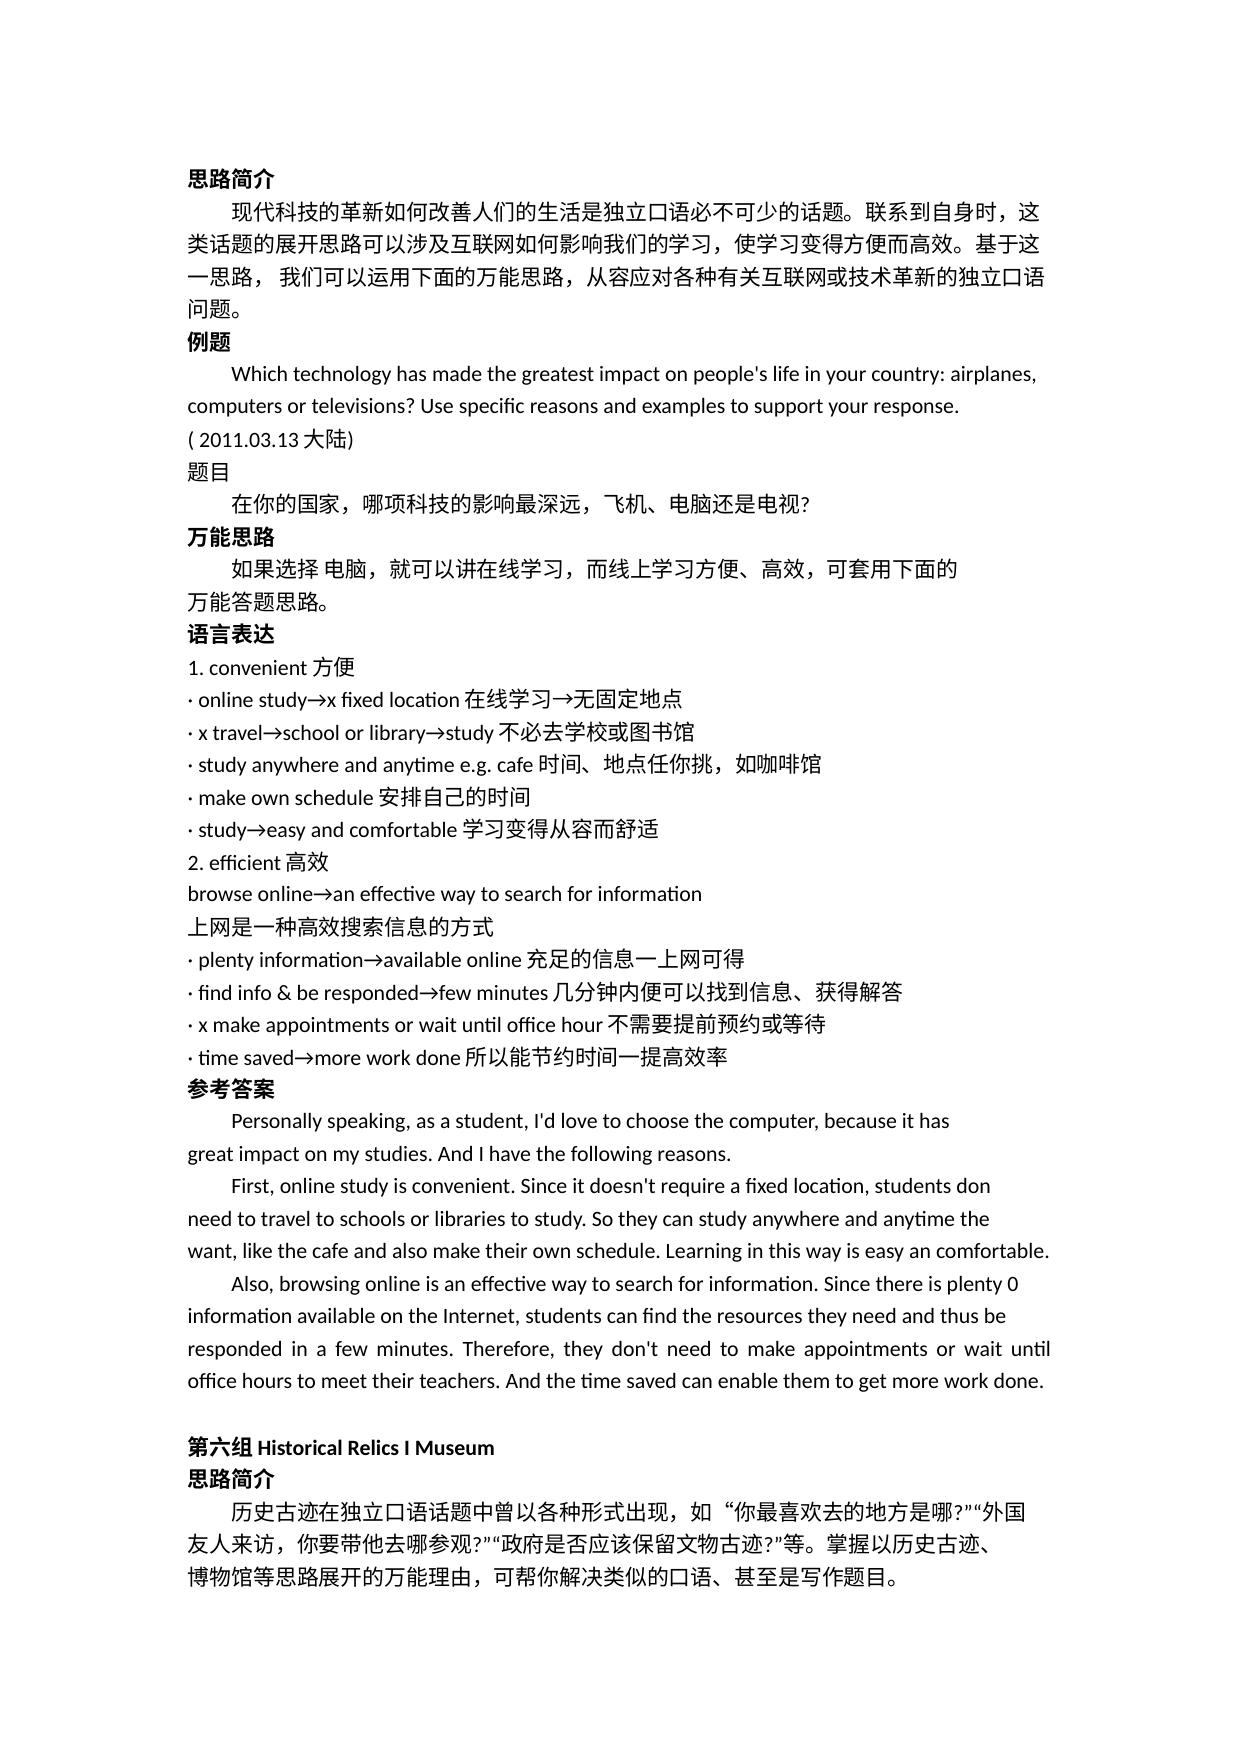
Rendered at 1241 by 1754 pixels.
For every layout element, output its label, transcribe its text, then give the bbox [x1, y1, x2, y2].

list computers or televisions? Use specific reasons and examples to support your response. [187, 389, 1053, 422]
list Personally speaking, as a student, I'd love to choose the computer, because it has [187, 1104, 1053, 1137]
list · time saved→more work done所以能节约时间一提高效率 [187, 1039, 1053, 1072]
list Also, browsing online is an effective way to search for information. Since there is plenty 0 [187, 1267, 1053, 1299]
list 1. convenient方便 [187, 649, 1053, 682]
list 现代科技的革新如何改善人们的生活是独立口语必不可少的话题。联系到自身时，这 [187, 194, 1053, 227]
list want, like the cafe and also make their own schedule. Learning in this way is easy an comfortable. [187, 1234, 1053, 1267]
list · online study→x fixed location在线学习→无固定地点 [187, 682, 1053, 714]
list 在你的国家，哪项科技的影响最深远，飞机、电脑还是电视? [187, 487, 1053, 519]
list 题目 [187, 454, 1053, 487]
list · make own schedule安排自己的时间 [187, 779, 1053, 812]
list 语言表达 [187, 617, 1053, 649]
list 如果选择 电脑，就可以讲在线学习，而线上学习方便、高效，可套用下面的 [187, 552, 1053, 584]
list 2. efficient高效 [187, 844, 1053, 877]
list browse online→an effective way to search for information [187, 877, 1053, 909]
list 万能答题思路。 [187, 584, 1053, 617]
list information available on the Internet, students can find the resources they need and thus be [187, 1299, 1053, 1332]
list · x travel→school or library→study不必去学校或图书馆 [187, 714, 1053, 747]
list · x make appointments or wait until office hour不需要提前预约或等待 [187, 1007, 1053, 1039]
list 例题 [187, 324, 1053, 357]
list First, online study is convenient. Since it doesn't require a fixed location, students don [187, 1169, 1053, 1202]
list 思路简介 [187, 1462, 1053, 1494]
list need to travel to schools or libraries to study. So they can study anywhere and anytime the [187, 1202, 1053, 1234]
list · find info & be responded→few minutes几分钟内便可以找到信息、获得解答 [187, 974, 1053, 1007]
list Which technology has made the greatest impact on people's life in your country: airplanes, [187, 357, 1053, 389]
list 问题。 [187, 292, 1053, 324]
list 上网是一种高效搜索信息的方式 [187, 909, 1053, 942]
list ( 2011.03.13大陆) [187, 422, 1053, 454]
list 博物馆等思路展开的万能理由，可帮你解决类似的口语、甚至是写作题目。 [187, 1559, 1053, 1592]
list · plenty information→available online充足的信息一上网可得 [187, 942, 1053, 974]
list 一思路， 我们可以运用下面的万能思路，从容应对各种有关互联网或技术革新的独立口语 [187, 259, 1053, 292]
list 友人来访，你要带他去哪参观?”“政府是否应该保留文物古迹?”等。掌握以历史古迹、 [187, 1527, 1053, 1559]
list 第六组Historical Relics I Museum [187, 1429, 1053, 1462]
list great impact on my studies. And I have the following reasons. [187, 1137, 1053, 1169]
list 历史古迹在独立口语话题中曾以各种形式出现，如“你最喜欢去的地方是哪?”“外国 [187, 1494, 1053, 1527]
list · study→easy and comfortable学习变得从容而舒适 [187, 812, 1053, 844]
list 万能思路 [187, 519, 1053, 552]
list 类话题的展开思路可以涉及互联网如何影响我们的学习，使学习变得方便而高效。基于这 [187, 227, 1053, 259]
list 思路简介 [187, 162, 1053, 194]
list 参考答案 [187, 1072, 1053, 1104]
list · study anywhere and anytime e.g. cafe时间、地点任你挑，如咖啡馆 [187, 747, 1053, 779]
list responded in a few minutes. Therefore, they don't need to make appointments or wait until office hours to meet their teachers. And the time saved can enable them to get more work done. [187, 1332, 1053, 1397]
